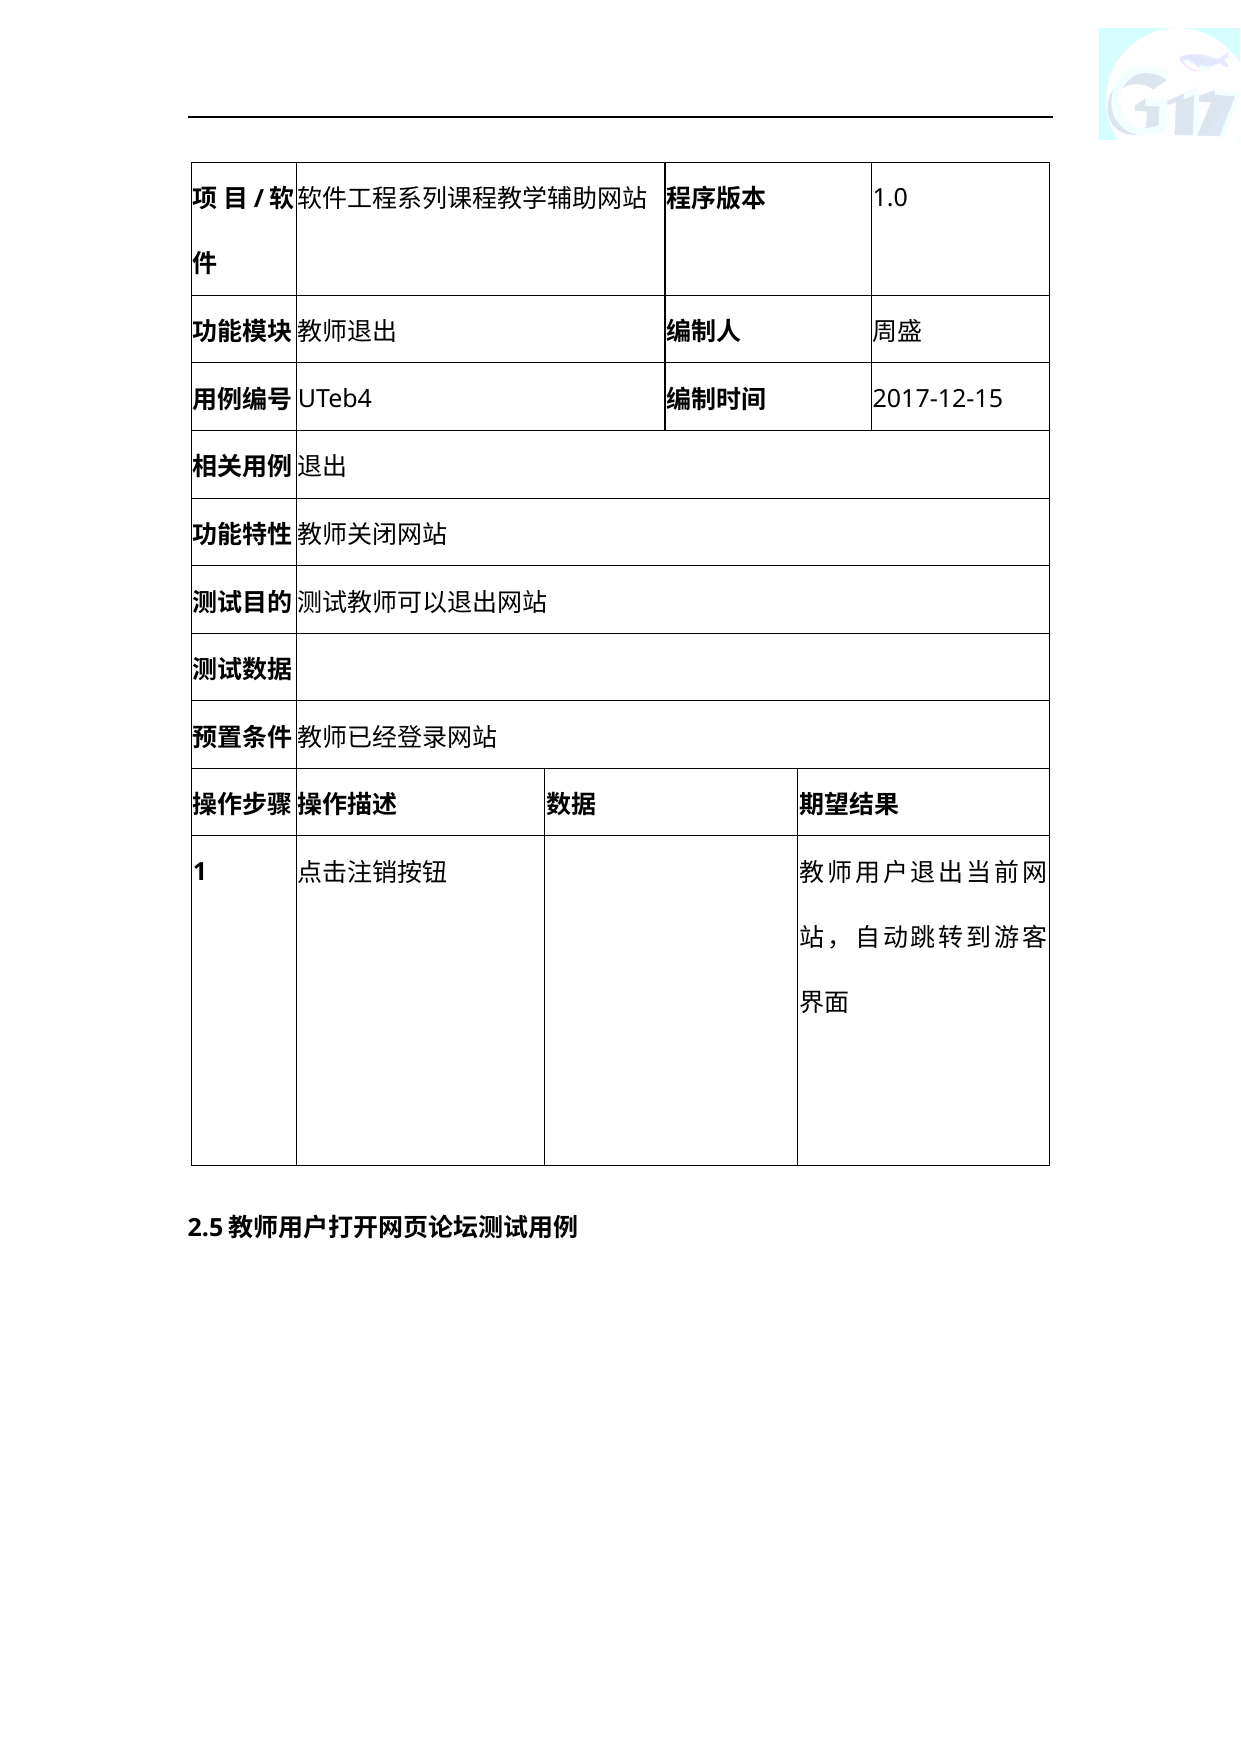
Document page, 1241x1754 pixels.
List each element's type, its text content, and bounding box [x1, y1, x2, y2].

table_cell 测试目的 [192, 566, 296, 633]
table_cell 预置条件 [192, 701, 296, 768]
table_cell 退出 [297, 431, 1049, 497]
table_cell 功能模块 [192, 296, 296, 362]
table_cell 教师退出 [297, 296, 664, 362]
table_cell 测试数据 [192, 634, 296, 700]
table_cell [297, 634, 1049, 700]
table_cell [545, 836, 797, 1033]
table_cell [192, 1033, 296, 1164]
table_cell 编制人 [666, 296, 871, 362]
table_cell UTeb4 [297, 363, 664, 430]
table_cell [545, 1033, 797, 1164]
table_cell 教师用户退出当前网站，自动跳转到游客界面 [798, 836, 1049, 1033]
table_cell [297, 1033, 544, 1164]
table_cell 周盛 [872, 296, 1049, 362]
table_cell 操作描述 [297, 769, 544, 835]
table_cell 数据 [545, 769, 797, 835]
table_cell 相关用例 [192, 431, 296, 497]
table_header 软件工程系列课程教学辅助网站 [297, 163, 664, 294]
table_cell [798, 1033, 1049, 1164]
table_cell 操作步骤 [192, 769, 296, 835]
subtitle 2.5教师用户打开网页论坛测试用例 [187, 1193, 1053, 1258]
table_cell 编制时间 [666, 363, 871, 430]
table_cell 功能特性 [192, 499, 296, 565]
table_cell 测试教师可以退出网站 [297, 566, 1049, 633]
table_header 项目/软件 [192, 163, 296, 294]
table_cell 教师关闭网站 [297, 499, 1049, 565]
table_header 1.0 [872, 163, 1049, 294]
table_cell 用例编号 [192, 363, 296, 430]
table_header 程序版本 [666, 163, 871, 294]
table_cell 教师已经登录网站 [297, 701, 1049, 768]
table_cell 期望结果 [798, 769, 1049, 835]
table_cell 2017-12-15 [872, 363, 1049, 430]
table_cell 点击注销按钮 [297, 836, 544, 1033]
table_cell 1 [192, 836, 296, 1033]
